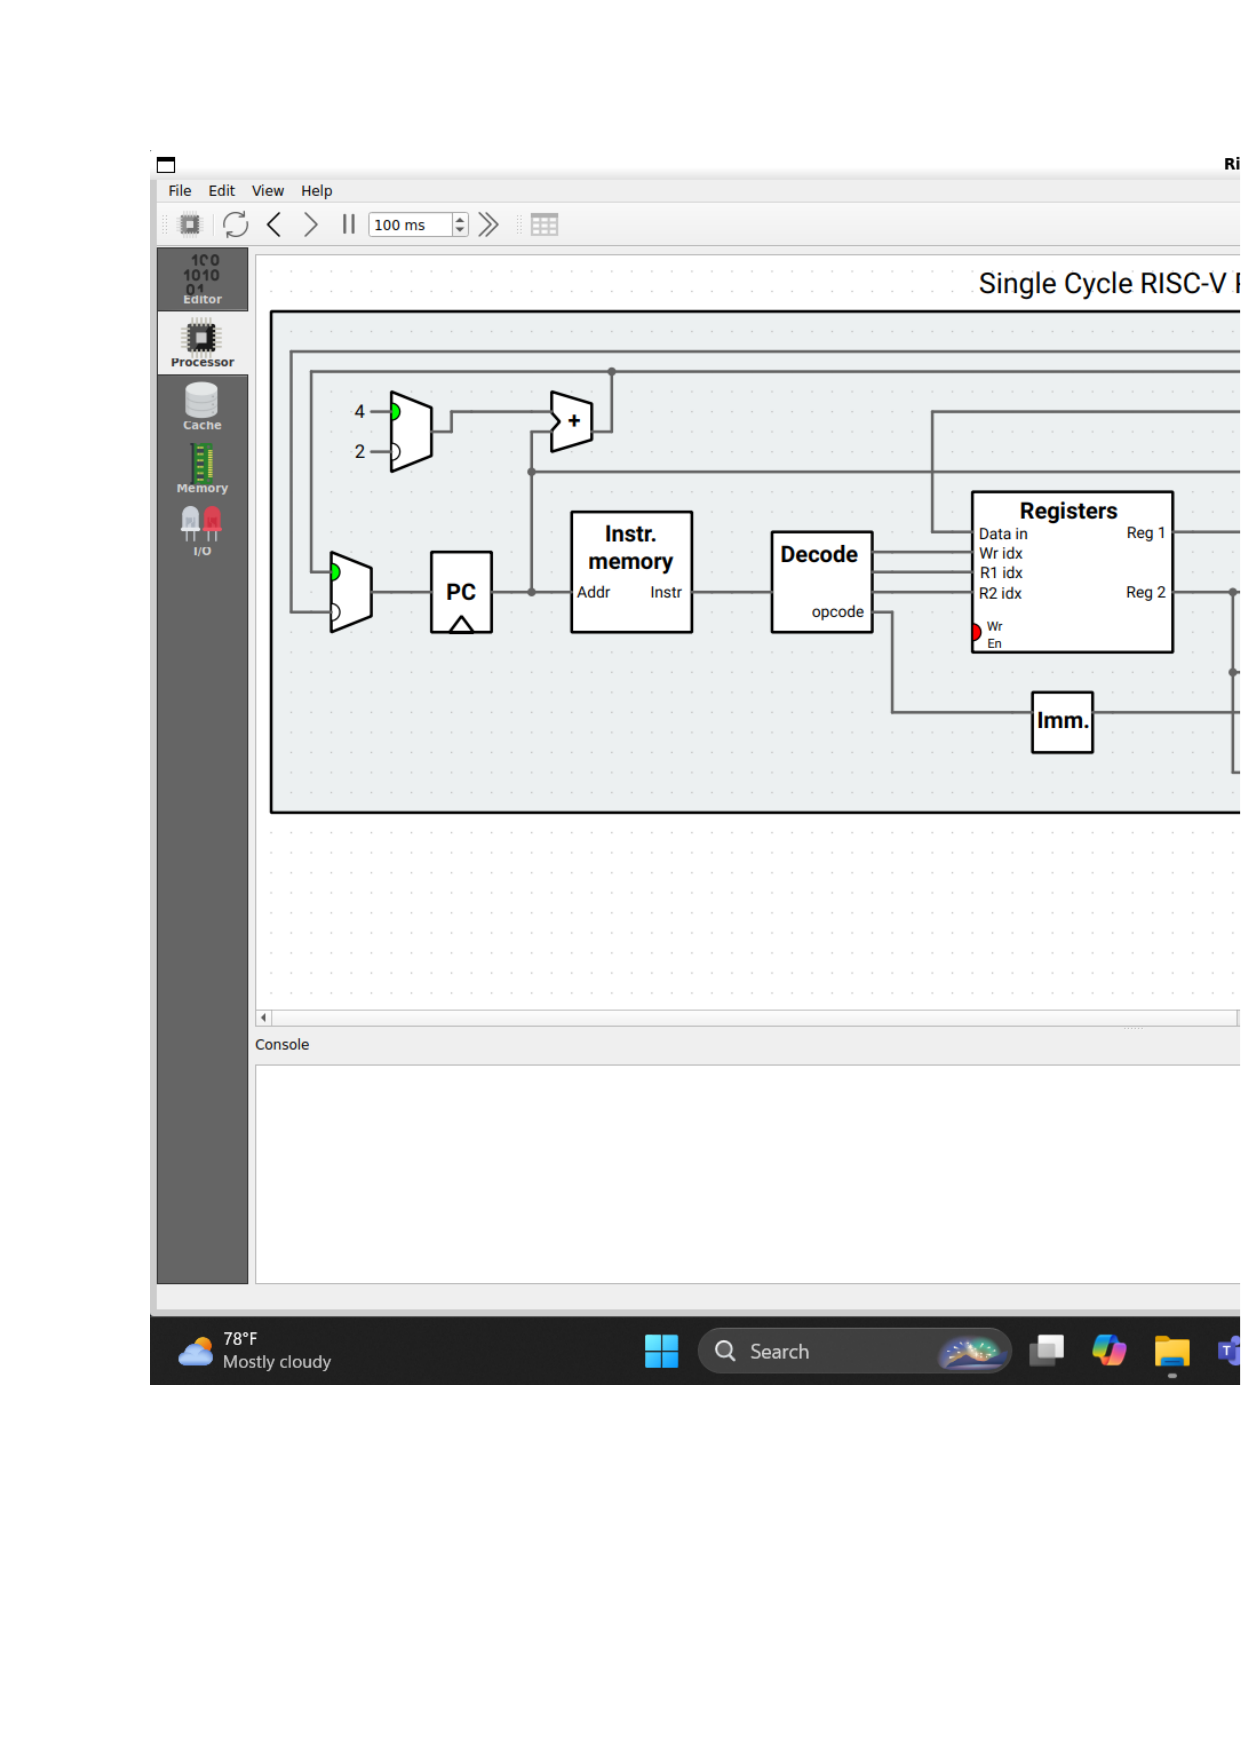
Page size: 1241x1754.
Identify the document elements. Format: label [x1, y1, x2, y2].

picture [150, 150, 1241, 1385]
